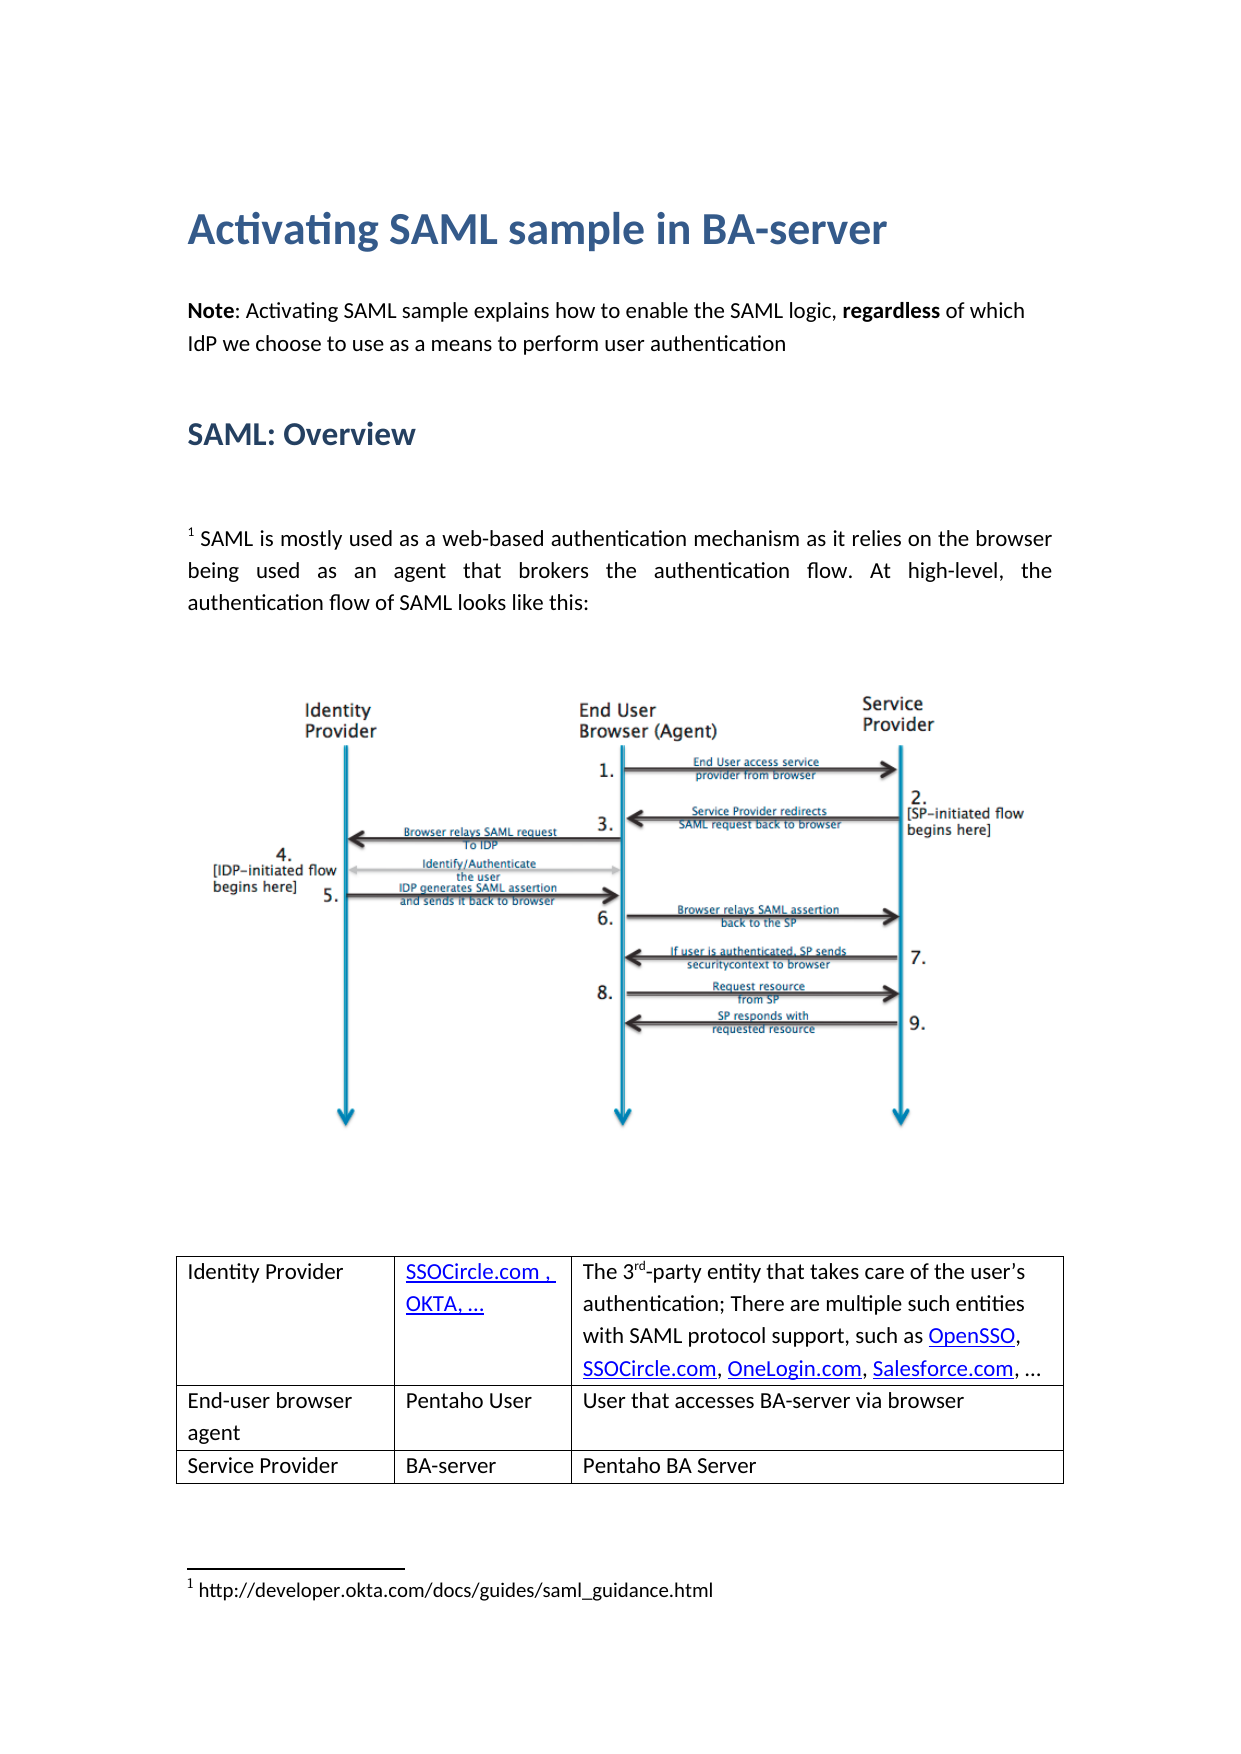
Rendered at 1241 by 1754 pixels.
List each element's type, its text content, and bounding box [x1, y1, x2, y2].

picture [187, 684, 1051, 1137]
text SAML: Overview [187, 413, 1053, 453]
table_header The 3rd-party entity that takes care of the user’s authentication; There are multiple such entities with SAML protocol support, such as OpenSSO, SSOCircle.com, OneLogin.com, Salesforce.com, … [572, 1257, 1063, 1385]
subtitle Activating SAML sample in BA-server [187, 200, 1053, 256]
table_header SSOCircle.com , OKTA, … [395, 1257, 571, 1385]
table_cell End-user browser agent [177, 1386, 394, 1450]
text SAML is mostly used as a web-based authentication mechanism as it relies on the browser being used as an agent that brokers the authentication flow. At high-level, the authentication flow of SAML looks like this: [187, 524, 1053, 616]
table_cell User that accesses BA-server via browser [572, 1386, 1063, 1450]
table_cell Pentaho BA Server [572, 1451, 1063, 1483]
text Note: Activating SAML sample explains how to enable the SAML logic, regardless of which IdP we choose to use as a means to perform user authentication [187, 296, 1053, 357]
table_header Identity Provider [177, 1257, 394, 1385]
table_cell BA-server [395, 1451, 571, 1483]
table_cell Pentaho User [395, 1386, 571, 1450]
table_cell Service Provider [177, 1451, 394, 1483]
